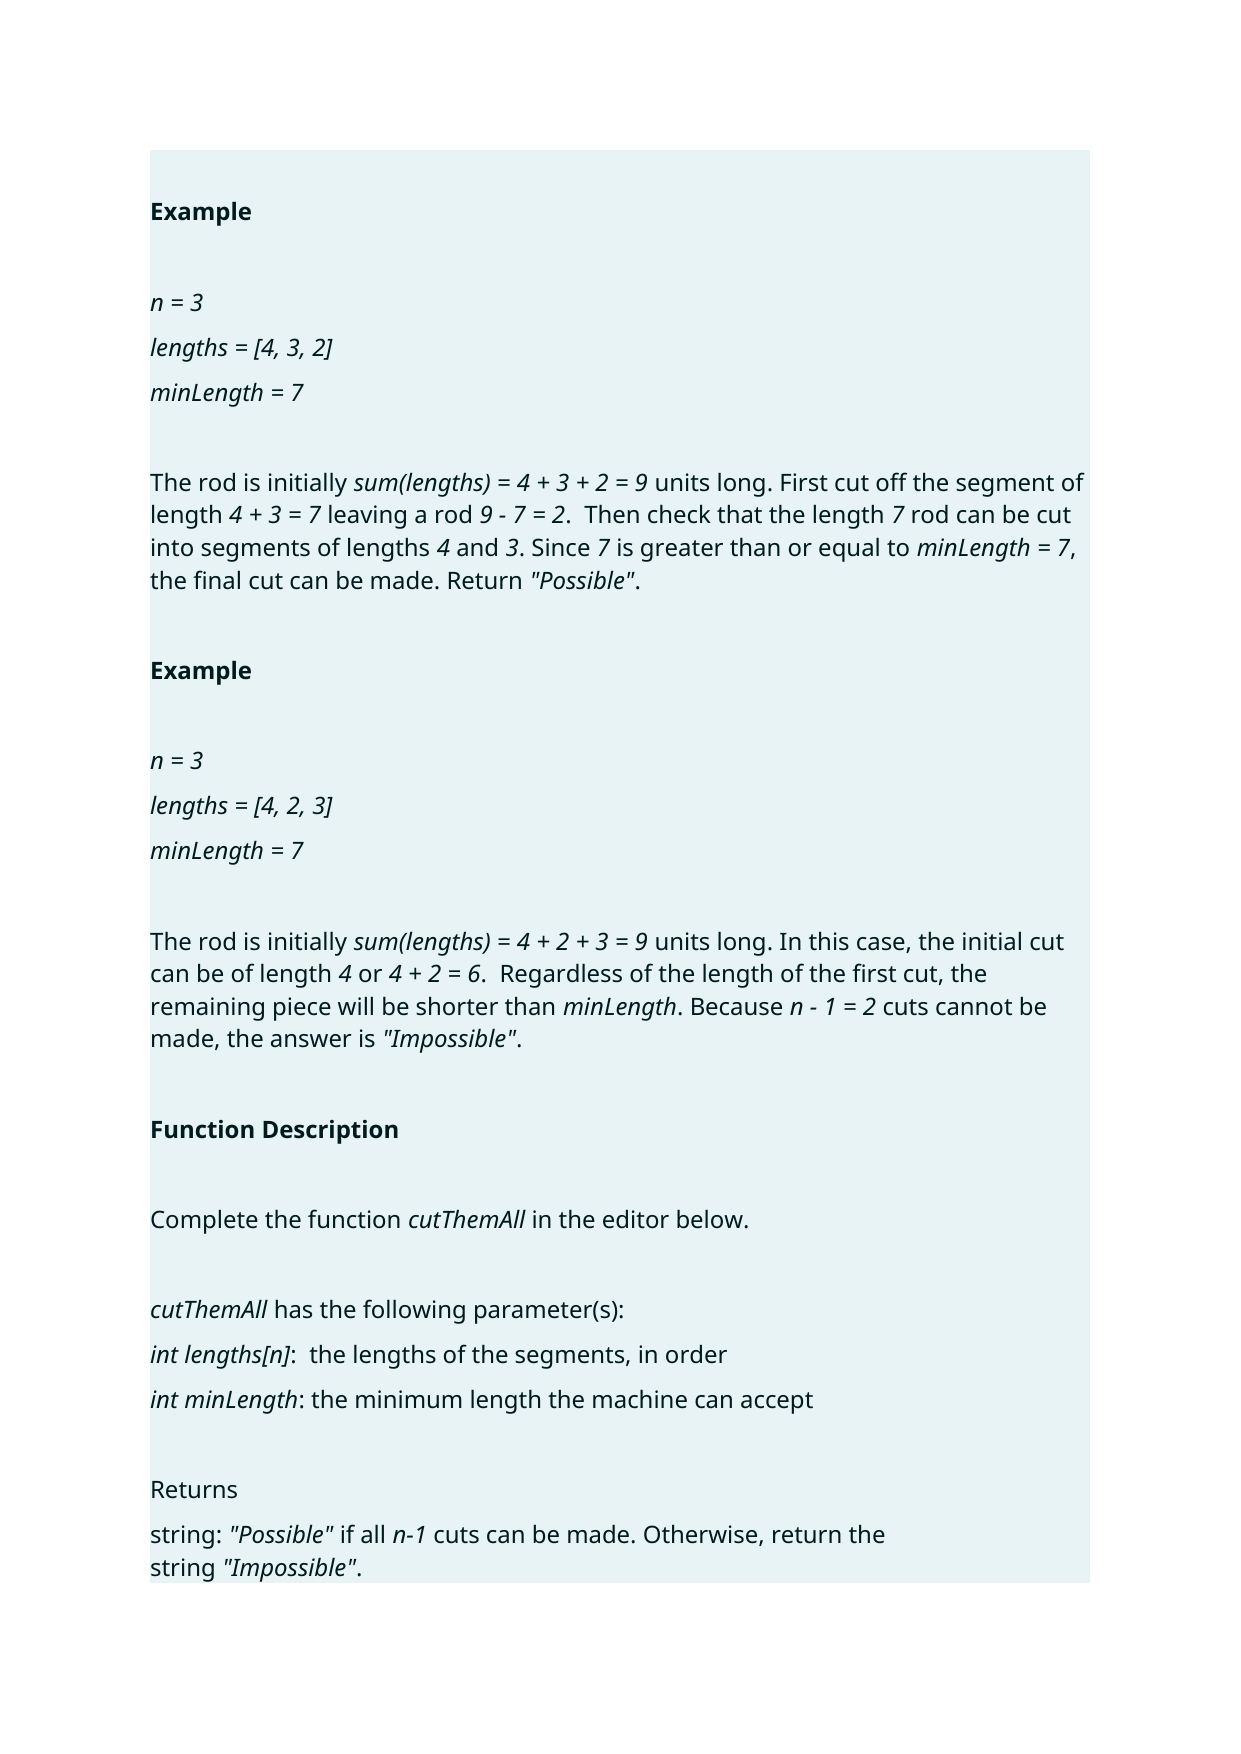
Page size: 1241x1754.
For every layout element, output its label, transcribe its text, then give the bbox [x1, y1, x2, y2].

text int minLength: the minimum length the machine can accept [150, 1383, 1090, 1416]
text Returns [150, 1473, 1090, 1506]
text minLength = 7 [150, 376, 1090, 408]
text lengths = [4, 3, 2] [150, 330, 1090, 363]
text int lengths[n]: the lengths of the segments, in order [150, 1338, 1090, 1371]
text Example [150, 195, 1090, 228]
text cutThemAll has the following parameter(s): [150, 1293, 1090, 1325]
text The rod is initially sum(lengths) = 4 + 2 + 3 = 9 units long. In this case, the initial cut can be of length 4 or 4 + 2 = 6. Regardless of the length of the first cut, the remaining piece will be shorter than minLength. Because n - 1 = 2 cuts cannot be made, the answer is "Impossible". [150, 924, 1090, 1055]
text minLength = 7 [150, 834, 1090, 867]
text Complete the function cutThemAll in the editor below. [150, 1203, 1090, 1235]
text Function Description [150, 1112, 1090, 1145]
text n = 3 [150, 285, 1090, 318]
text The rod is initially sum(lengths) = 4 + 3 + 2 = 9 units long. First cut off the segment of length 4 + 3 = 7 leaving a rod 9 - 7 = 2. Then check that the length 7 rod can be cut into segments of lengths 4 and 3. Since 7 is greater than or equal to minLength = 7, the final cut can be made. Return "Possible". [150, 466, 1090, 596]
text Example [150, 654, 1090, 686]
text string: "Possible" if all n-1 cuts can be made. Otherwise, return the string "Impossible". [150, 1518, 1090, 1583]
text lengths = [4, 2, 3] [150, 789, 1090, 822]
text n = 3 [150, 744, 1090, 777]
